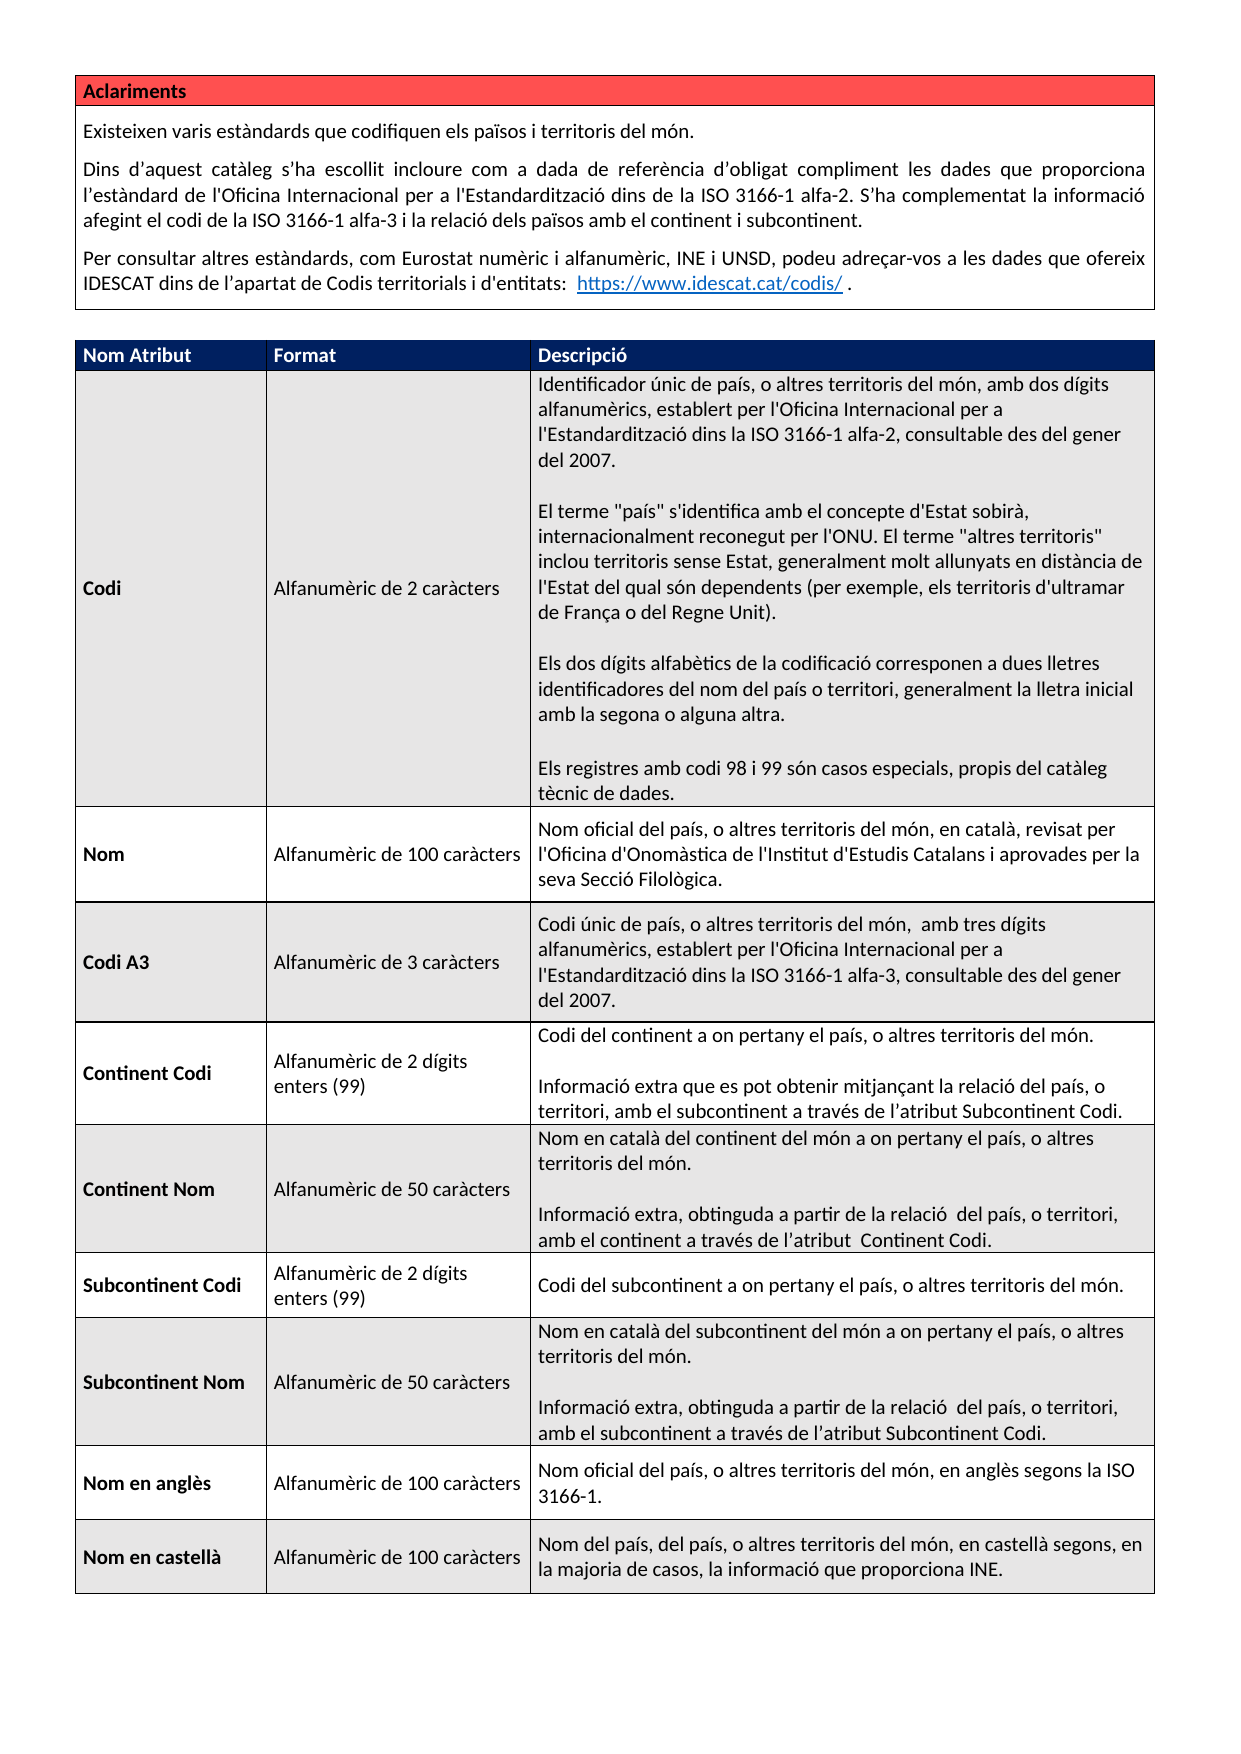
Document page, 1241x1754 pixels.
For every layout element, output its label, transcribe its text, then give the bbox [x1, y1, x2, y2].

table_cell Nom oficial del país, o altres territoris del món, en anglès segons la ISO 3166-1. [531, 1446, 1154, 1519]
table_cell Alfanumèric de 2 caràcters [267, 371, 530, 806]
table_cell Alfanumèric de 100 caràcters [267, 807, 530, 901]
table_cell Alfanumèric de 3 caràcters [267, 903, 530, 1021]
table_cell Continent Codi [76, 1023, 266, 1124]
table_cell Alfanumèric de 2 dígits enters (99) [267, 1023, 530, 1124]
table_cell Nom en anglès [76, 1446, 266, 1519]
table_header Descripció [531, 340, 1154, 370]
table_cell Nom oficial del país, o altres territoris del món, en català, revisat per l'Oficina d'Onomàstica de l'Institut d'Estudis Catalans i aprovades per la seva Secció Filològica. [531, 807, 1154, 901]
table_cell Subcontinent Nom [76, 1318, 266, 1445]
table_cell Nom en català del subcontinent del món a on pertany el país, o altres territoris del món. Informació extra, obtinguda a partir de la relació del país, o territori, amb el subcontinent a través de l’atribut Subcontinent Codi. [531, 1318, 1154, 1445]
table_cell Continent Nom [76, 1125, 266, 1252]
table_cell Codi únic de país, o altres territoris del món, amb tres dígits alfanumèrics, establert per l'Oficina Internacional per a l'Estandardització dins la ISO 3166-1 alfa-3, consultable des del gener del 2007. [531, 903, 1154, 1021]
table_header Nom Atribut [76, 340, 266, 370]
table_cell Nom del país, del país, o altres territoris del món, en castellà segons, en la majoria de casos, la informació que proporciona INE. [531, 1520, 1154, 1593]
table_cell Alfanumèric de 50 caràcters [267, 1125, 530, 1252]
table_cell Existeixen varis estàndards que codifiquen els països i territoris del món. Dins d’aquest catàleg s’ha escollit incloure com a dada de referència d’obligat compliment les dades que proporciona l’estàndard de l'Oficina Internacional per a l'Estandardització dins de la ISO 3166-1 alfa-2. S’ha complementat la informació afegint el codi de la ISO 3166-1 alfa-3 i la relació dels països amb el continent i subcontinent. Per consultar altres estàndards, com Eurostat numèric i alfanumèric, INE i UNSD, podeu adreçar-vos a les dades que ofereix IDESCAT dins de l’apartat de Codis territorials i d'entitats: https://www.idescat.cat/codis/ . [76, 106, 1154, 308]
table_cell Nom [76, 807, 266, 901]
table_cell Codi A3 [76, 903, 266, 1021]
table_cell Identificador únic de país, o altres territoris del món, amb dos dígits alfanumèrics, establert per l'Oficina Internacional per a l'Estandardització dins la ISO 3166-1 alfa-2, consultable des del gener del 2007. El terme "país" s'identifica amb el concepte d'Estat sobirà, internacionalment reconegut per l'ONU. El terme "altres territoris" inclou territoris sense Estat, generalment molt allunyats en distància de l'Estat del qual són dependents (per exemple, els territoris d'ultramar de França o del Regne Unit). Els dos dígits alfabètics de la codificació corresponen a dues lletres identificadores del nom del país o territori, generalment la lletra inicial amb la segona o alguna altra. Els registres amb codi 98 i 99 són casos especials, propis del catàleg tècnic de dades. [531, 371, 1154, 806]
table_cell Codi del subcontinent a on pertany el país, o altres territoris del món. [531, 1253, 1154, 1317]
table_cell Nom en castellà [76, 1520, 266, 1593]
table_cell Subcontinent Codi [76, 1253, 266, 1317]
table_cell Alfanumèric de 100 caràcters [267, 1520, 530, 1593]
table_cell Codi [76, 371, 266, 806]
table_header Aclariments [76, 76, 1154, 105]
table_cell Codi del continent a on pertany el país, o altres territoris del món. Informació extra que es pot obtenir mitjançant la relació del país, o territori, amb el subcontinent a través de l’atribut Subcontinent Codi. [531, 1023, 1154, 1124]
table_cell Alfanumèric de 50 caràcters [267, 1318, 530, 1445]
table_cell Alfanumèric de 100 caràcters [267, 1446, 530, 1519]
table_cell Alfanumèric de 2 dígits enters (99) [267, 1253, 530, 1317]
table_cell Nom en català del continent del món a on pertany el país, o altres territoris del món. Informació extra, obtinguda a partir de la relació del país, o territori, amb el continent a través de l’atribut Continent Codi. [531, 1125, 1154, 1252]
table_header Format [267, 340, 530, 370]
